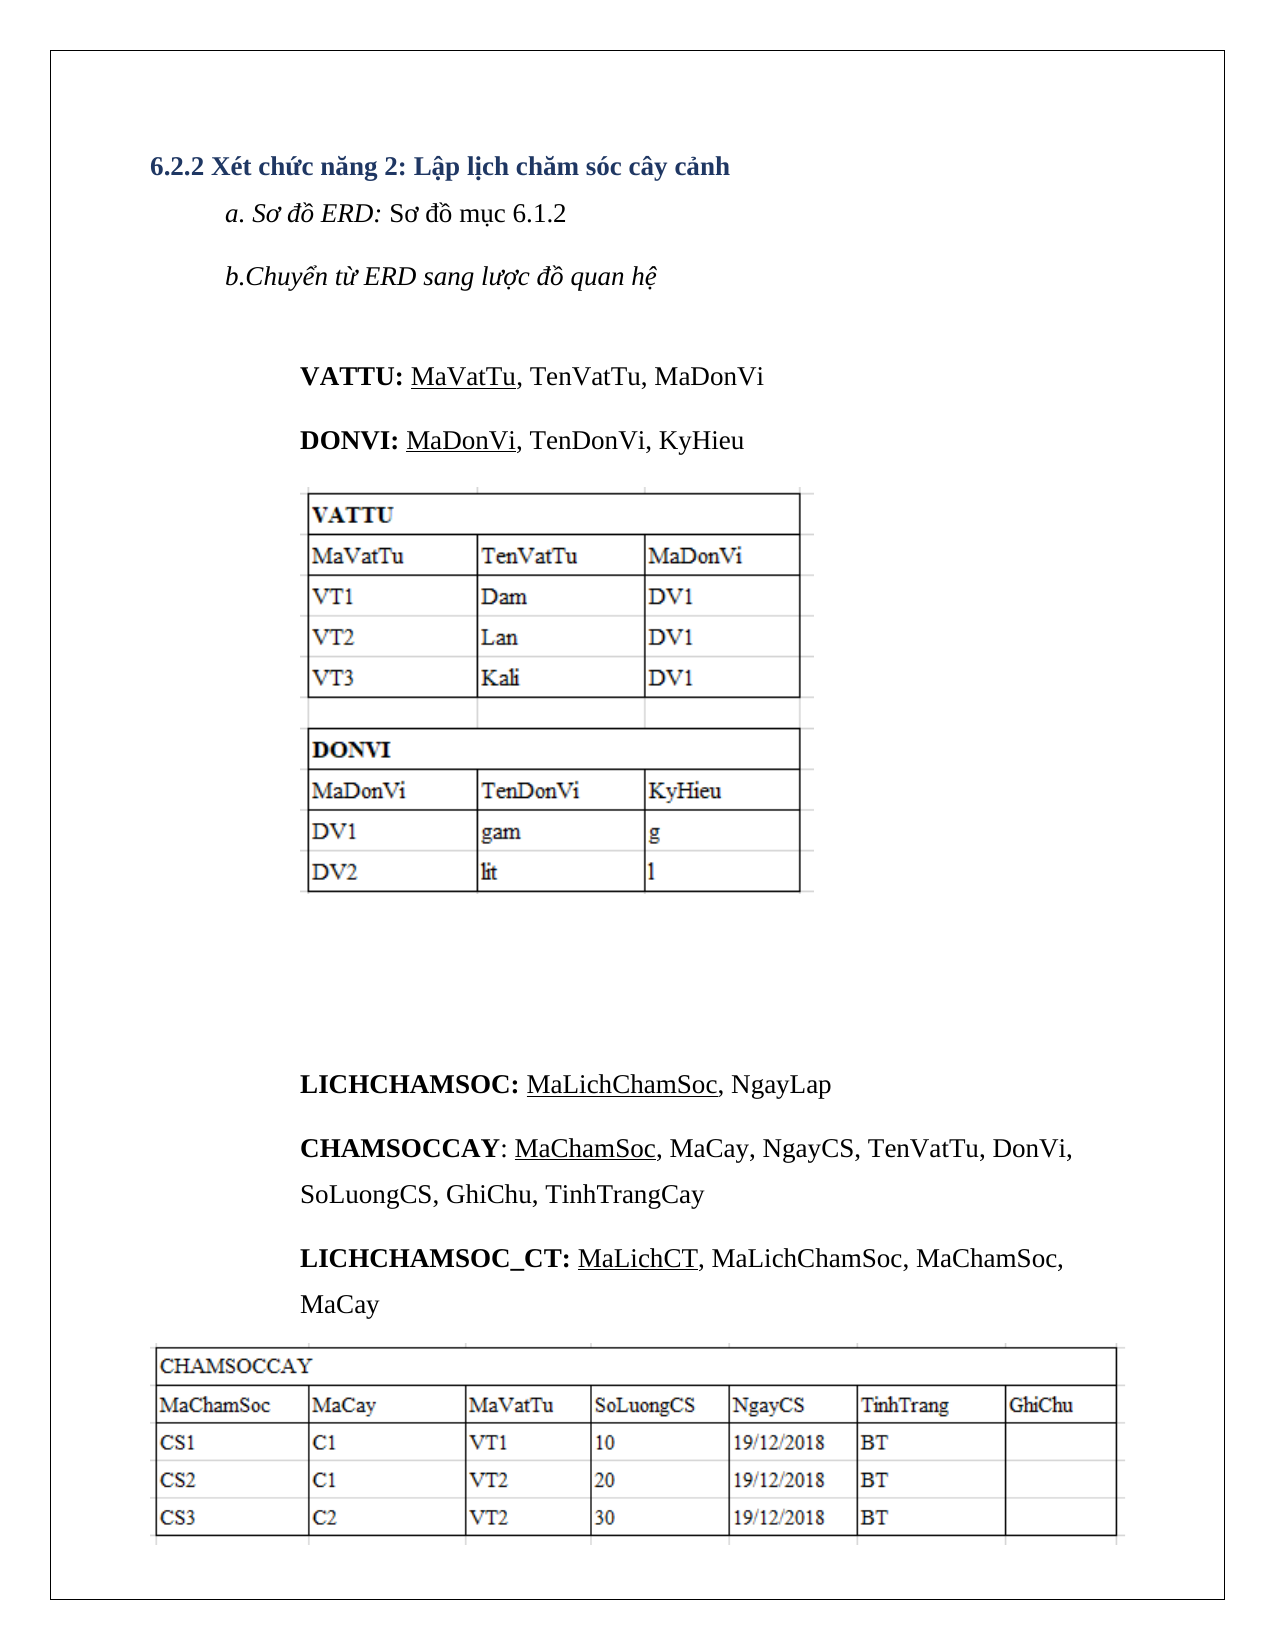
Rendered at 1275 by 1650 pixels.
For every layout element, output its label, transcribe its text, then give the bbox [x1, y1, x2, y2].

text DONVI: MaDonVi, TenDonVi, KyHieu [300, 424, 1125, 455]
text LICHCHAMSOC_CT: MaLichCT, MaLichChamSoc, MaChamSoc, MaCay [300, 1242, 1125, 1319]
picture [300, 487, 814, 894]
picture [150, 1343, 1125, 1545]
text CHAMSOCCAY: MaChamSoc, MaCay, NgayCS, TenVatTu, DonVi, SoLuongCS, GhiChu, TinhTrangCay [300, 1132, 1125, 1209]
subtitle 6.2.2 Xét chức năng 2: Lập lịch chăm sóc cây cảnh [150, 150, 1125, 181]
text b.Chuyển từ ERD sang lược đồ quan hệ [150, 260, 1125, 291]
text VATTU: MaVatTu, TenVatTu, MaDonVi [300, 360, 1125, 392]
text LICHCHAMSOC: MaLichChamSoc, NgayLap [225, 1068, 1125, 1099]
text a. Sơ đồ ERD: Sơ đồ mục 6.1.2 [150, 197, 1125, 228]
